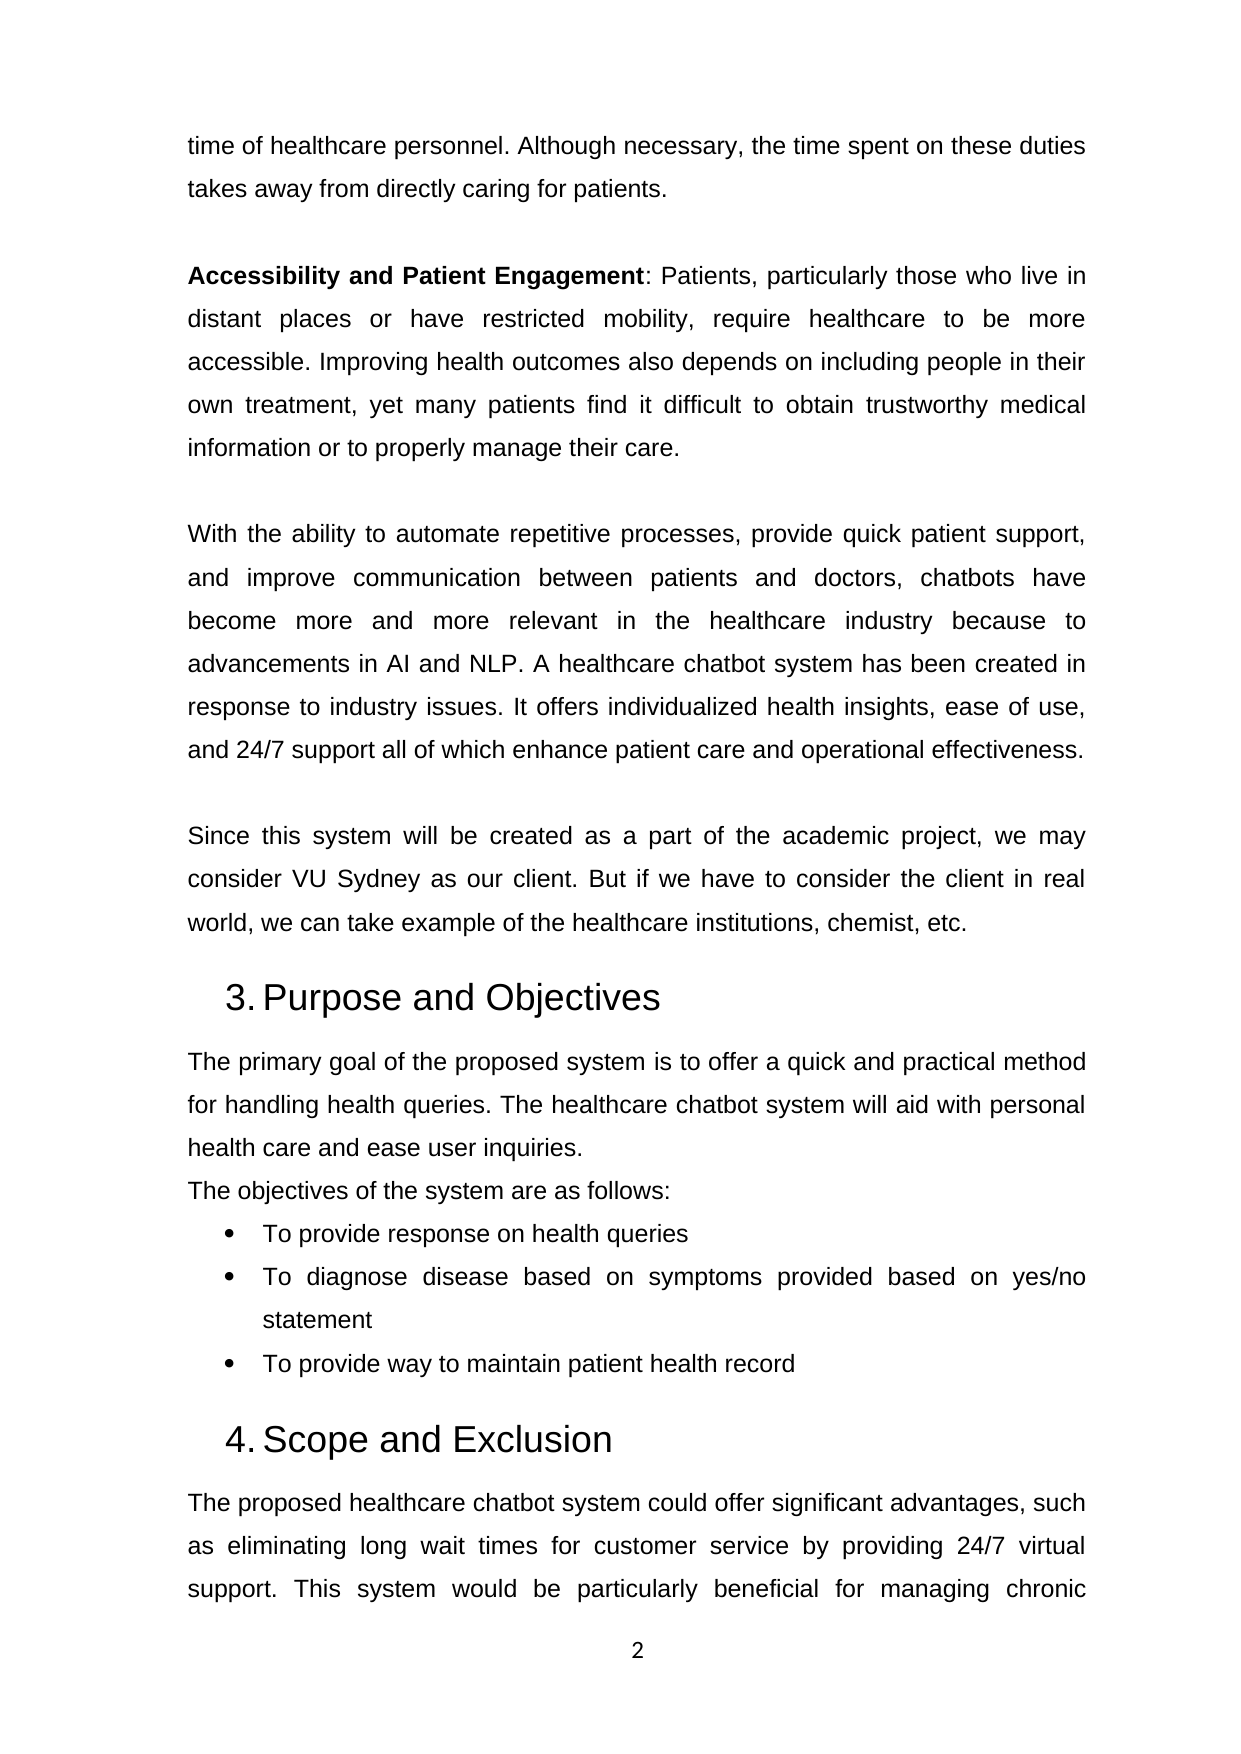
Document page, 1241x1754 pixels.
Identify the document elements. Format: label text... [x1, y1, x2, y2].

text The primary goal of the proposed system is to offer a quick and practical method for handling health queries. The healthcare chatbot system will aid with personal health care and ease user inquiries. [187, 1047, 1087, 1162]
text Accessibility and Patient Engagement: Patients, particularly those who live in distant places or have restricted mobility, require healthcare to be more accessible. Improving health outcomes also depends on including people in their own treatment, yet many patients find it difficult to obtain trustworthy medical information or to properly manage their care. [187, 261, 1087, 462]
subtitle Purpose and Objectives [225, 976, 1087, 1019]
list To provide way to maintain patient health record [225, 1349, 1087, 1377]
list To provide response on health queries [225, 1219, 1087, 1248]
text Since this system will be created as a part of the academic project, we may consider VU Sydney as our client. But if we have to consider the client in real world, we can take example of the healthcare institutions, chemist, etc. [187, 821, 1087, 936]
text With the ability to automate repetitive processes, provide quick patient support, and improve communication between patients and doctors, chatbots have become more and more relevant in the healthcare industry because to advancements in AI and NLP. A healthcare chatbot system has been created in response to industry issues. It offers individualized health insights, ease of use, and 24/7 support all of which enhance patient care and operational effectiveness. [187, 519, 1087, 764]
subtitle Scope and Exclusion [225, 1417, 1087, 1460]
list To diagnose disease based on symptoms provided based on yes/no statement [225, 1262, 1087, 1334]
text The objectives of the system are as follows: [187, 1176, 1087, 1205]
